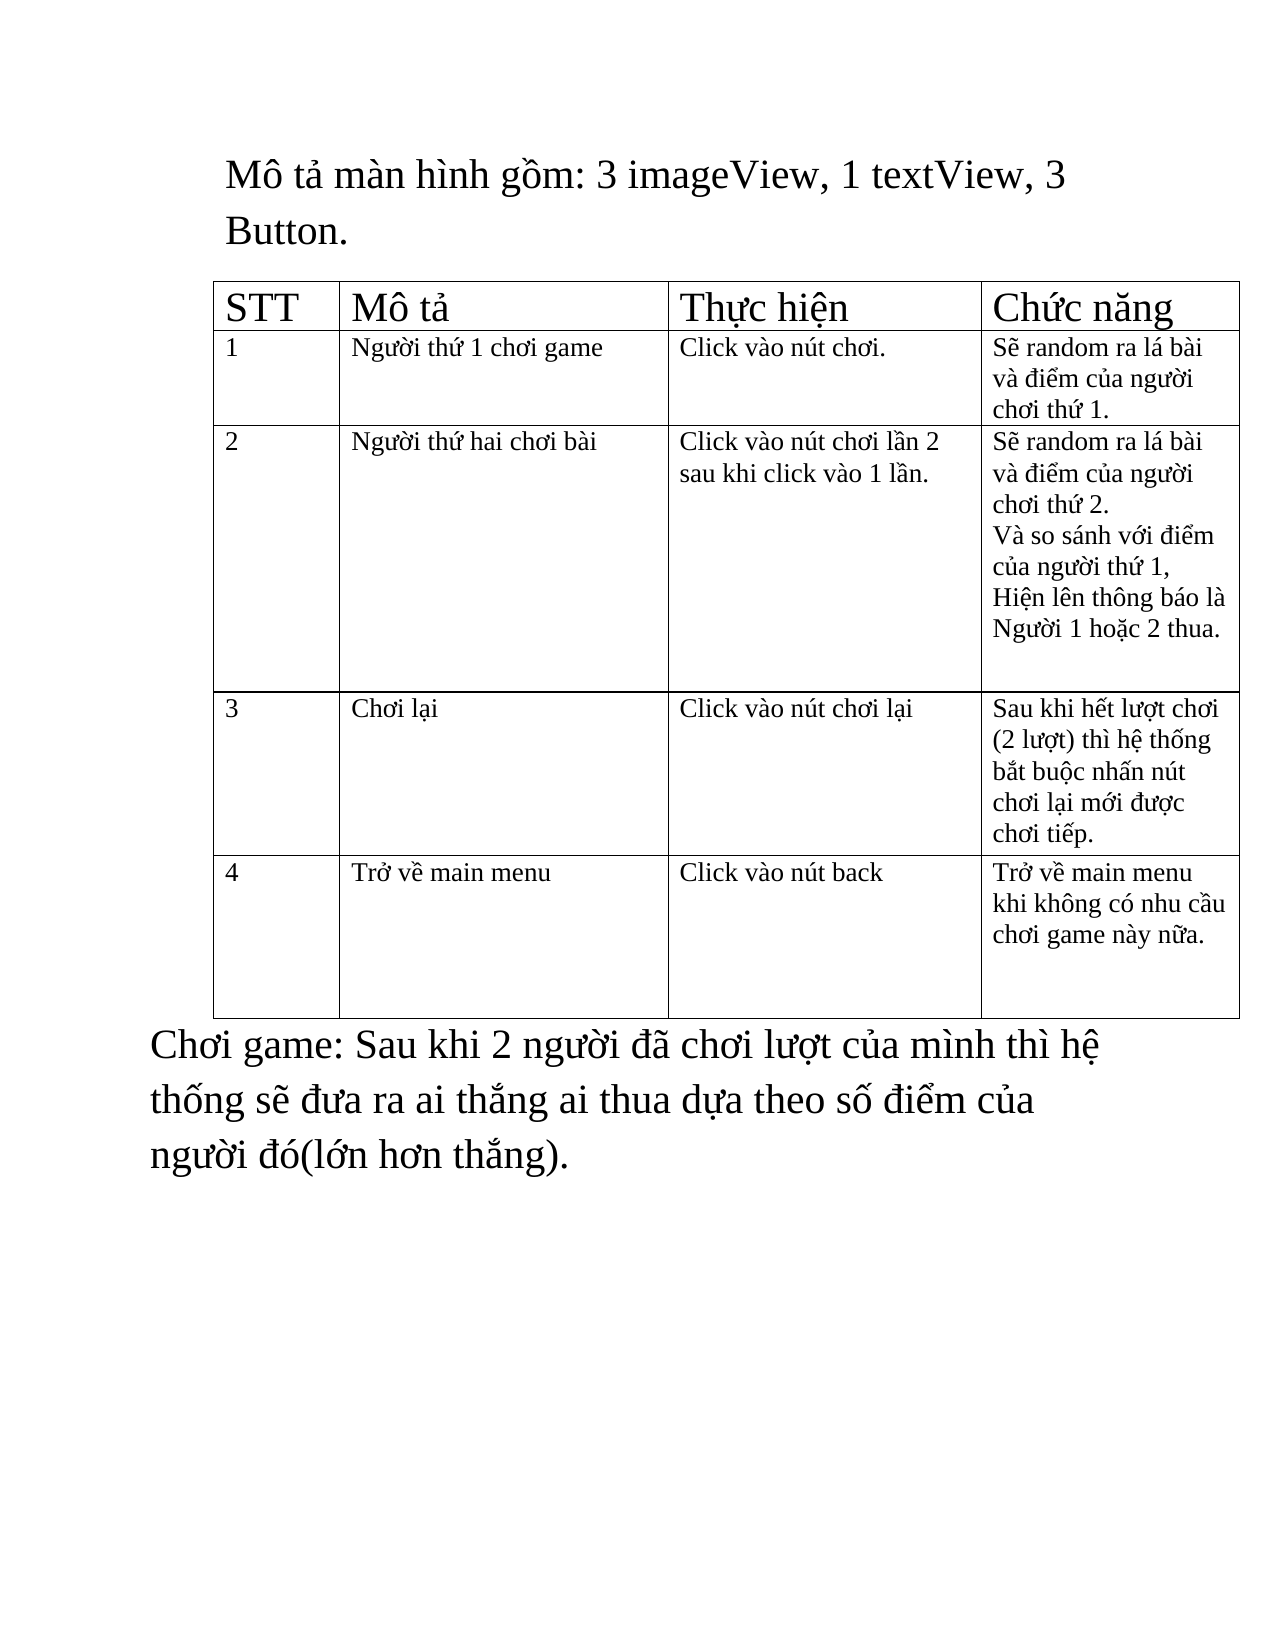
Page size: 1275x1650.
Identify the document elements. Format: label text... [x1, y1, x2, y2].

table_cell Người thứ 1 chơi game [340, 331, 668, 424]
table_cell Click vào nút back [669, 856, 981, 1018]
table_header Chức năng [982, 282, 1239, 330]
table_header Thực hiện [669, 282, 981, 330]
table_cell Chơi lại [340, 693, 668, 855]
table_cell Sẽ random ra lá bài và điểm của người chơi thứ 1. [982, 331, 1239, 424]
table_cell Click vào nút chơi lần 2 sau khi click vào 1 lần. [669, 426, 981, 691]
table_cell Người thứ hai chơi bài [340, 426, 668, 691]
table_cell Click vào nút chơi lại [669, 693, 981, 855]
list Mô tả màn hình gồm: 3 imageView, 1 textView, 3 Button. [225, 150, 1125, 253]
table_cell Trở về main menu [340, 856, 668, 1018]
table_cell Click vào nút chơi. [669, 331, 981, 424]
table_cell 1 [214, 331, 339, 424]
table_cell 3 [214, 693, 339, 855]
table_cell 4 [214, 856, 339, 1018]
text Chơi game: Sau khi 2 người đã chơi lượt của mình thì hệ thống sẽ đưa ra ai thắng ai thua dựa theo số điểm của người đó(lớn hơn thắng). [150, 1019, 1125, 1177]
table_cell 2 [214, 426, 339, 691]
table_header STT [214, 282, 339, 330]
table_cell Trở về main menu khi không có nhu cầu chơi game này nữa. [982, 856, 1239, 1018]
table_header Mô tả [340, 282, 668, 330]
table_cell Sau khi hết lượt chơi (2 lượt) thì hệ thống bắt buộc nhấn nút chơi lại mới được chơi tiếp. [982, 693, 1239, 855]
table_cell Sẽ random ra lá bài và điểm của người chơi thứ 2. Và so sánh với điểm của người thứ 1, Hiện lên thông báo là Người 1 hoặc 2 thua. [982, 426, 1239, 691]
